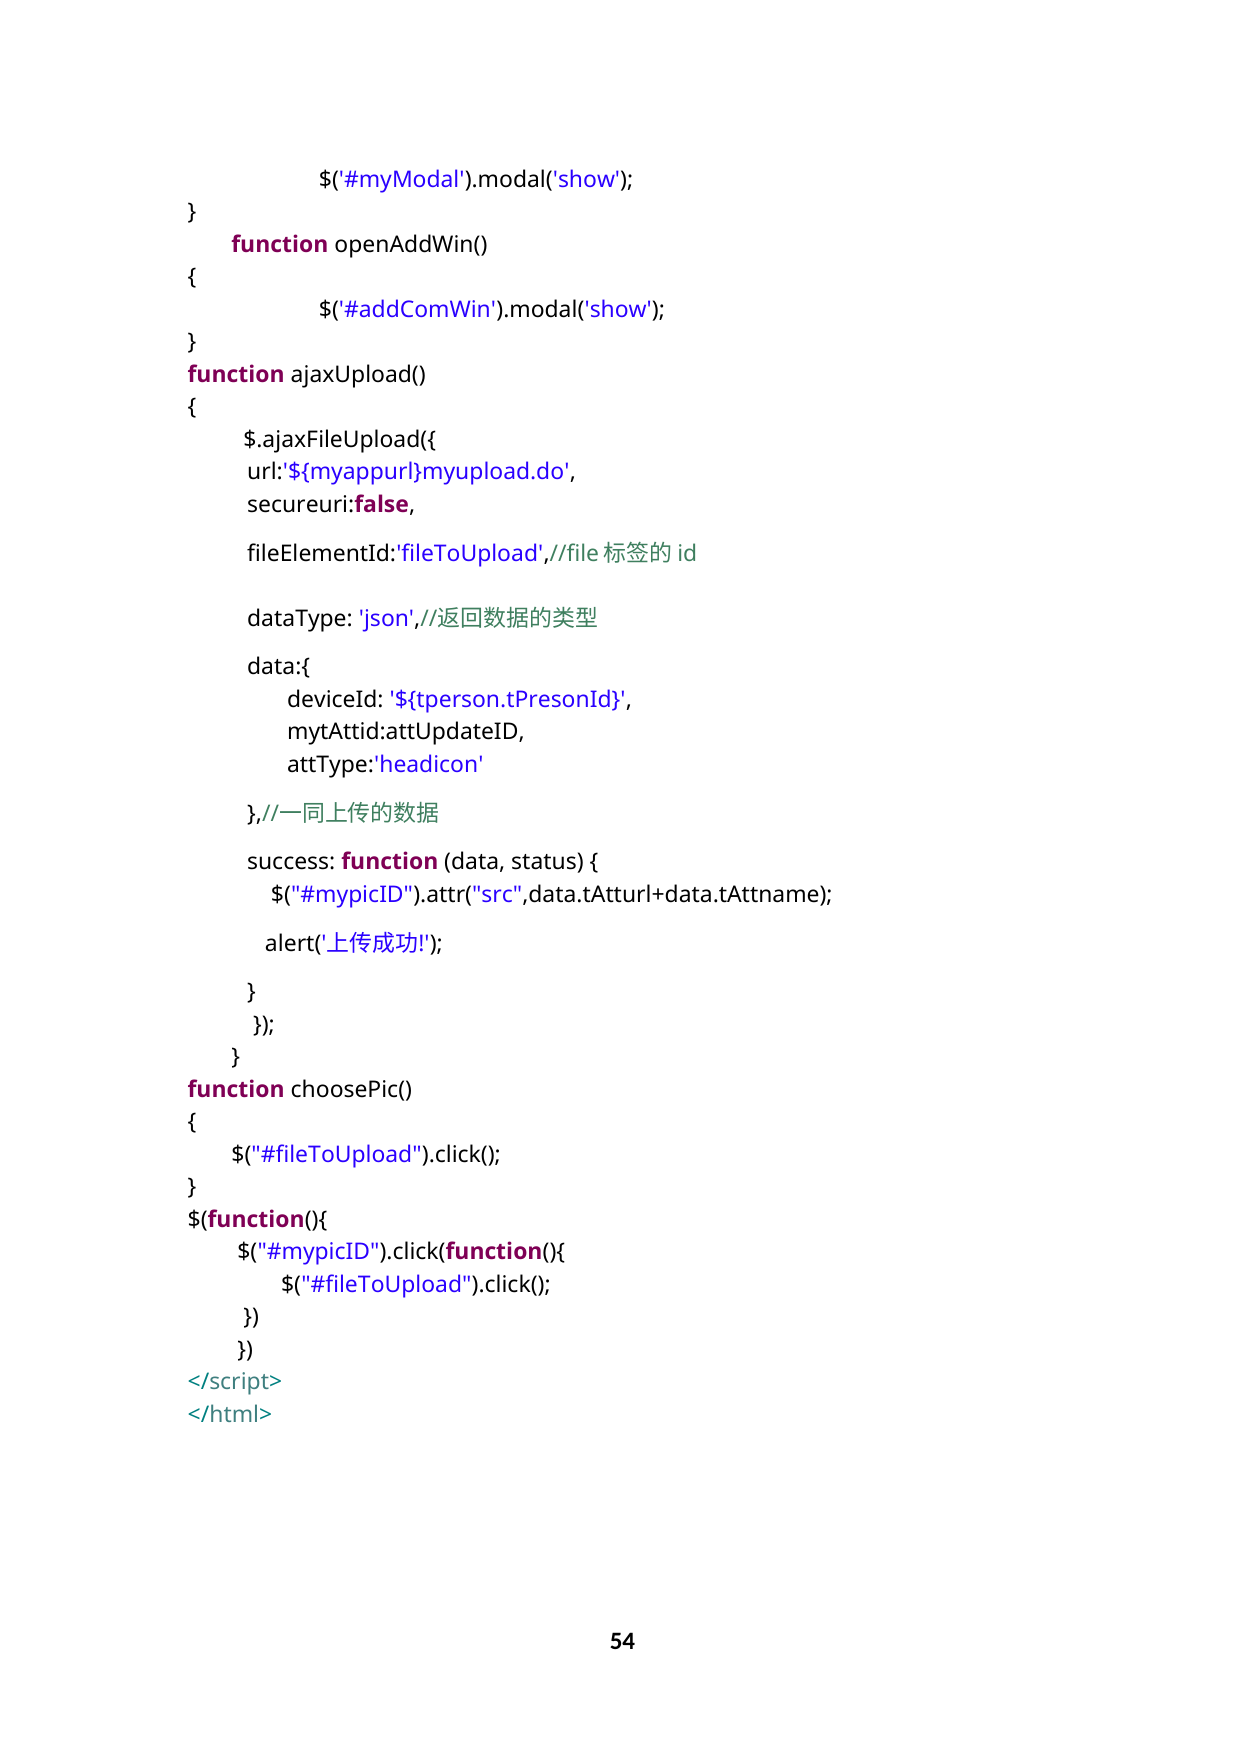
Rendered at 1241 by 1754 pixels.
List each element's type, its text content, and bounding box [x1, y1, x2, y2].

text $("#fileToUpload").click(); [187, 1267, 1053, 1299]
text deviceId: '${tperson.tPresonId}', [187, 682, 1053, 714]
text $("#mypicID").click(function(){ [187, 1234, 1053, 1267]
text fileElementId:'fileToUpload',//file标签的id [187, 519, 1053, 584]
text } [187, 1169, 1053, 1202]
text </script> [187, 1364, 1053, 1397]
text } [187, 194, 1053, 227]
text } [187, 1039, 1053, 1072]
text data:{ [187, 649, 1053, 682]
text $('#myModal').modal('show'); [187, 162, 1053, 194]
text success: function (data, status) { [187, 844, 1053, 877]
text }) [187, 1299, 1053, 1332]
text $(function(){ [187, 1202, 1053, 1234]
text dataType: 'json',//返回数据的类型 [187, 584, 1053, 649]
text $("#mypicID").attr("src",data.tAtturl+data.tAttname); [187, 877, 1053, 909]
text function ajaxUpload() [187, 357, 1053, 389]
text </html> [187, 1397, 1053, 1429]
text }) [187, 1332, 1053, 1364]
text }); [187, 1007, 1053, 1039]
text { [187, 1104, 1053, 1137]
text $("#fileToUpload").click(); [187, 1137, 1053, 1169]
text },//一同上传的数据 [187, 779, 1053, 844]
text { [187, 389, 1053, 422]
text secureuri:false, [187, 487, 1053, 519]
text } [187, 324, 1053, 357]
text $.ajaxFileUpload({ [187, 422, 1053, 454]
text } [187, 974, 1053, 1007]
text mytAttid:attUpdateID, [187, 714, 1053, 747]
text $('#addComWin').modal('show'); [187, 292, 1053, 324]
text attType:'headicon' [187, 747, 1053, 779]
text url:'${myappurl}myupload.do', [187, 454, 1053, 487]
text { [187, 259, 1053, 292]
text function openAddWin() [187, 227, 1053, 259]
text function choosePic() [187, 1072, 1053, 1104]
text alert('上传成功!'); [187, 909, 1053, 974]
